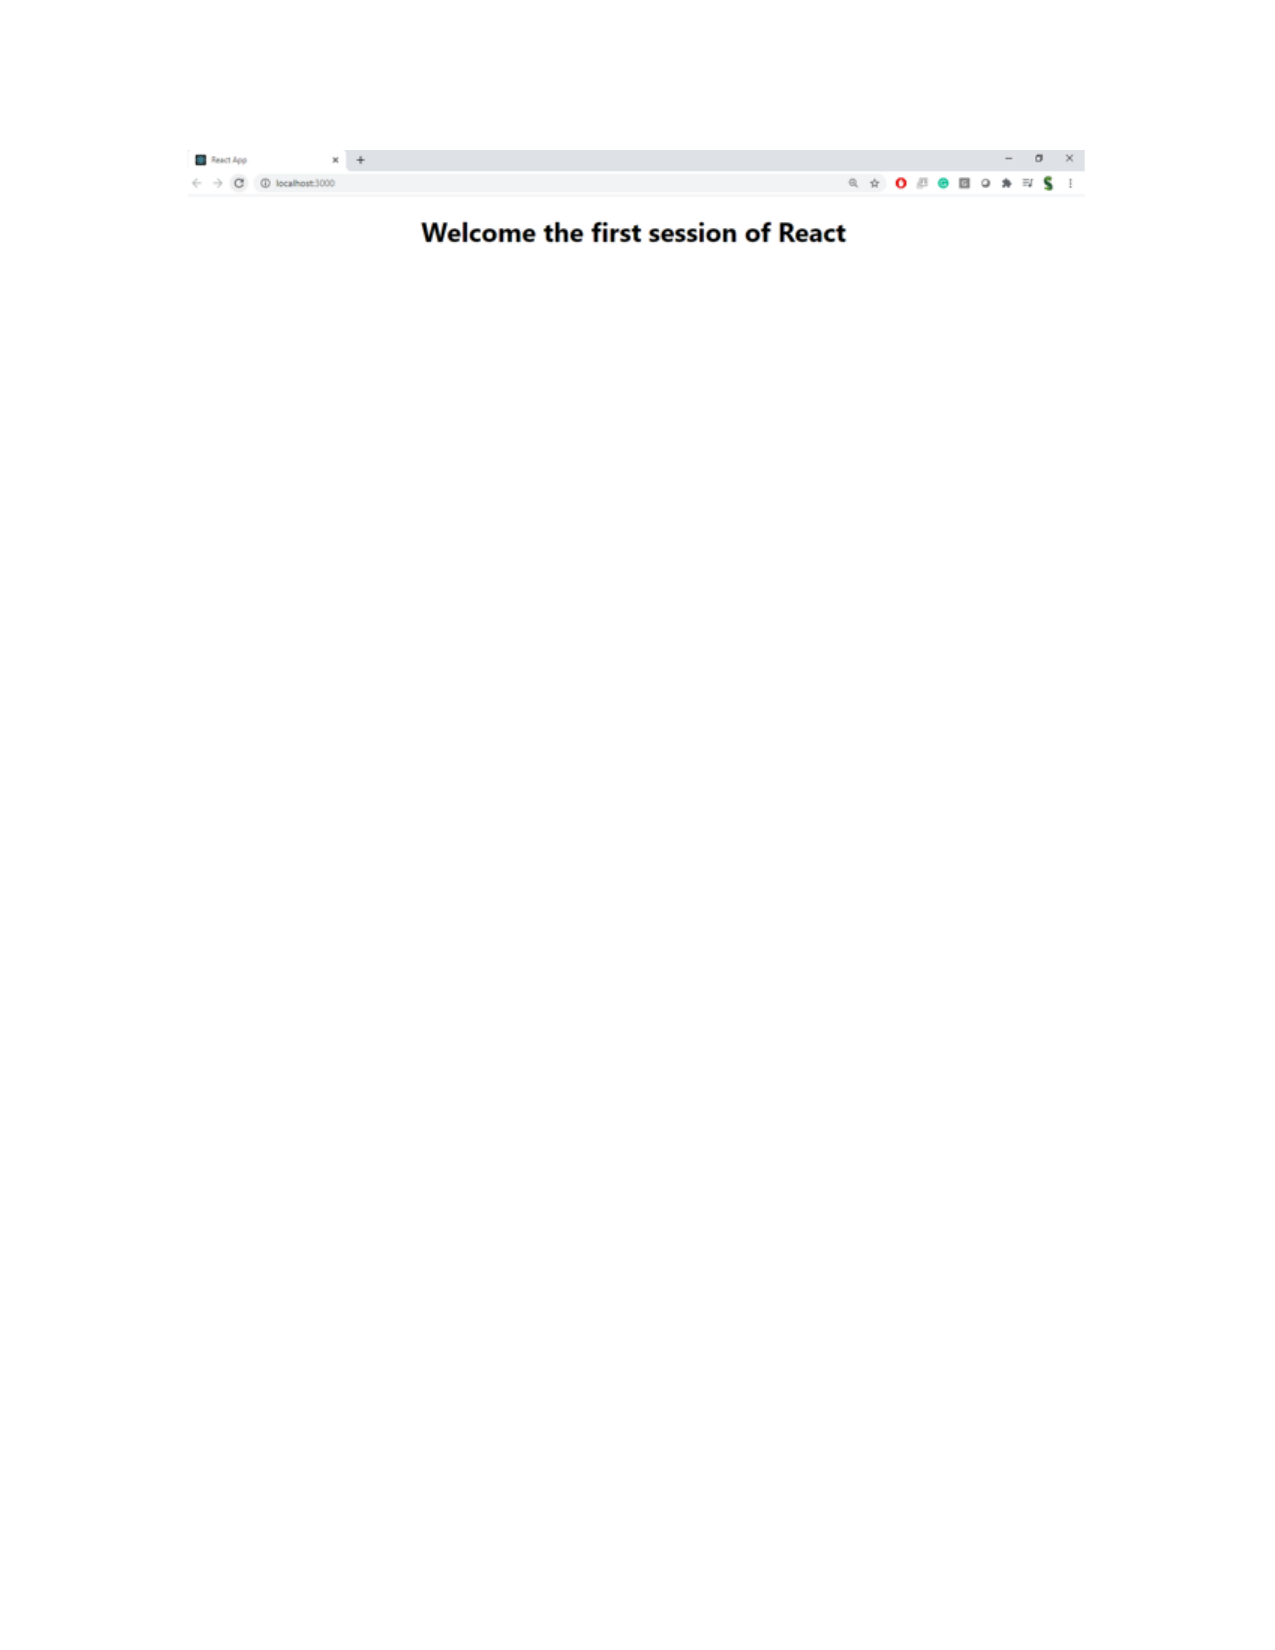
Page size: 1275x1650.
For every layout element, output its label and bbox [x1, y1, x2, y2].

picture [187, 150, 1088, 544]
